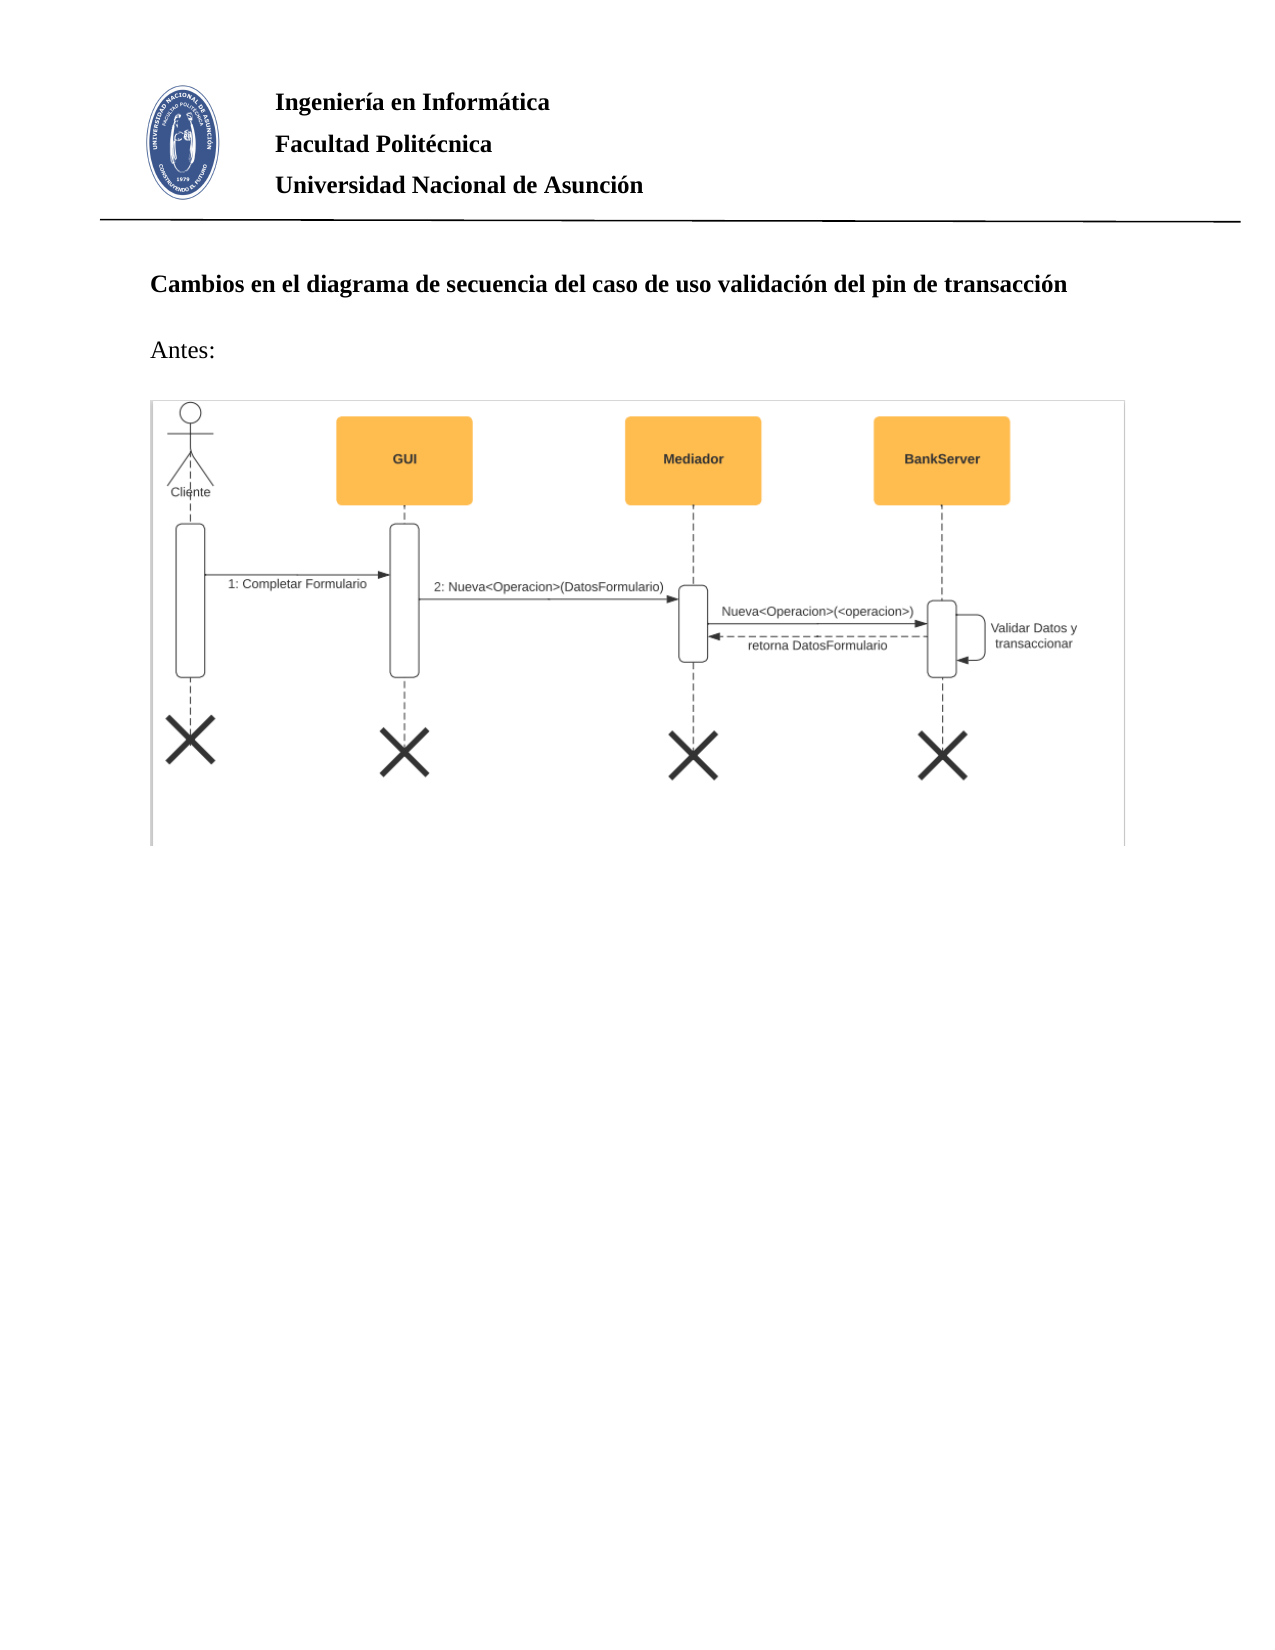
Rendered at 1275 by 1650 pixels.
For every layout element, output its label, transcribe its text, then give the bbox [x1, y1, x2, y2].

text Antes: [150, 335, 1125, 363]
picture [150, 400, 1125, 846]
text Cambios en el diagrama de secuencia del caso de uso validación del pin de transacción [150, 269, 1125, 297]
picture [98, 67, 268, 214]
